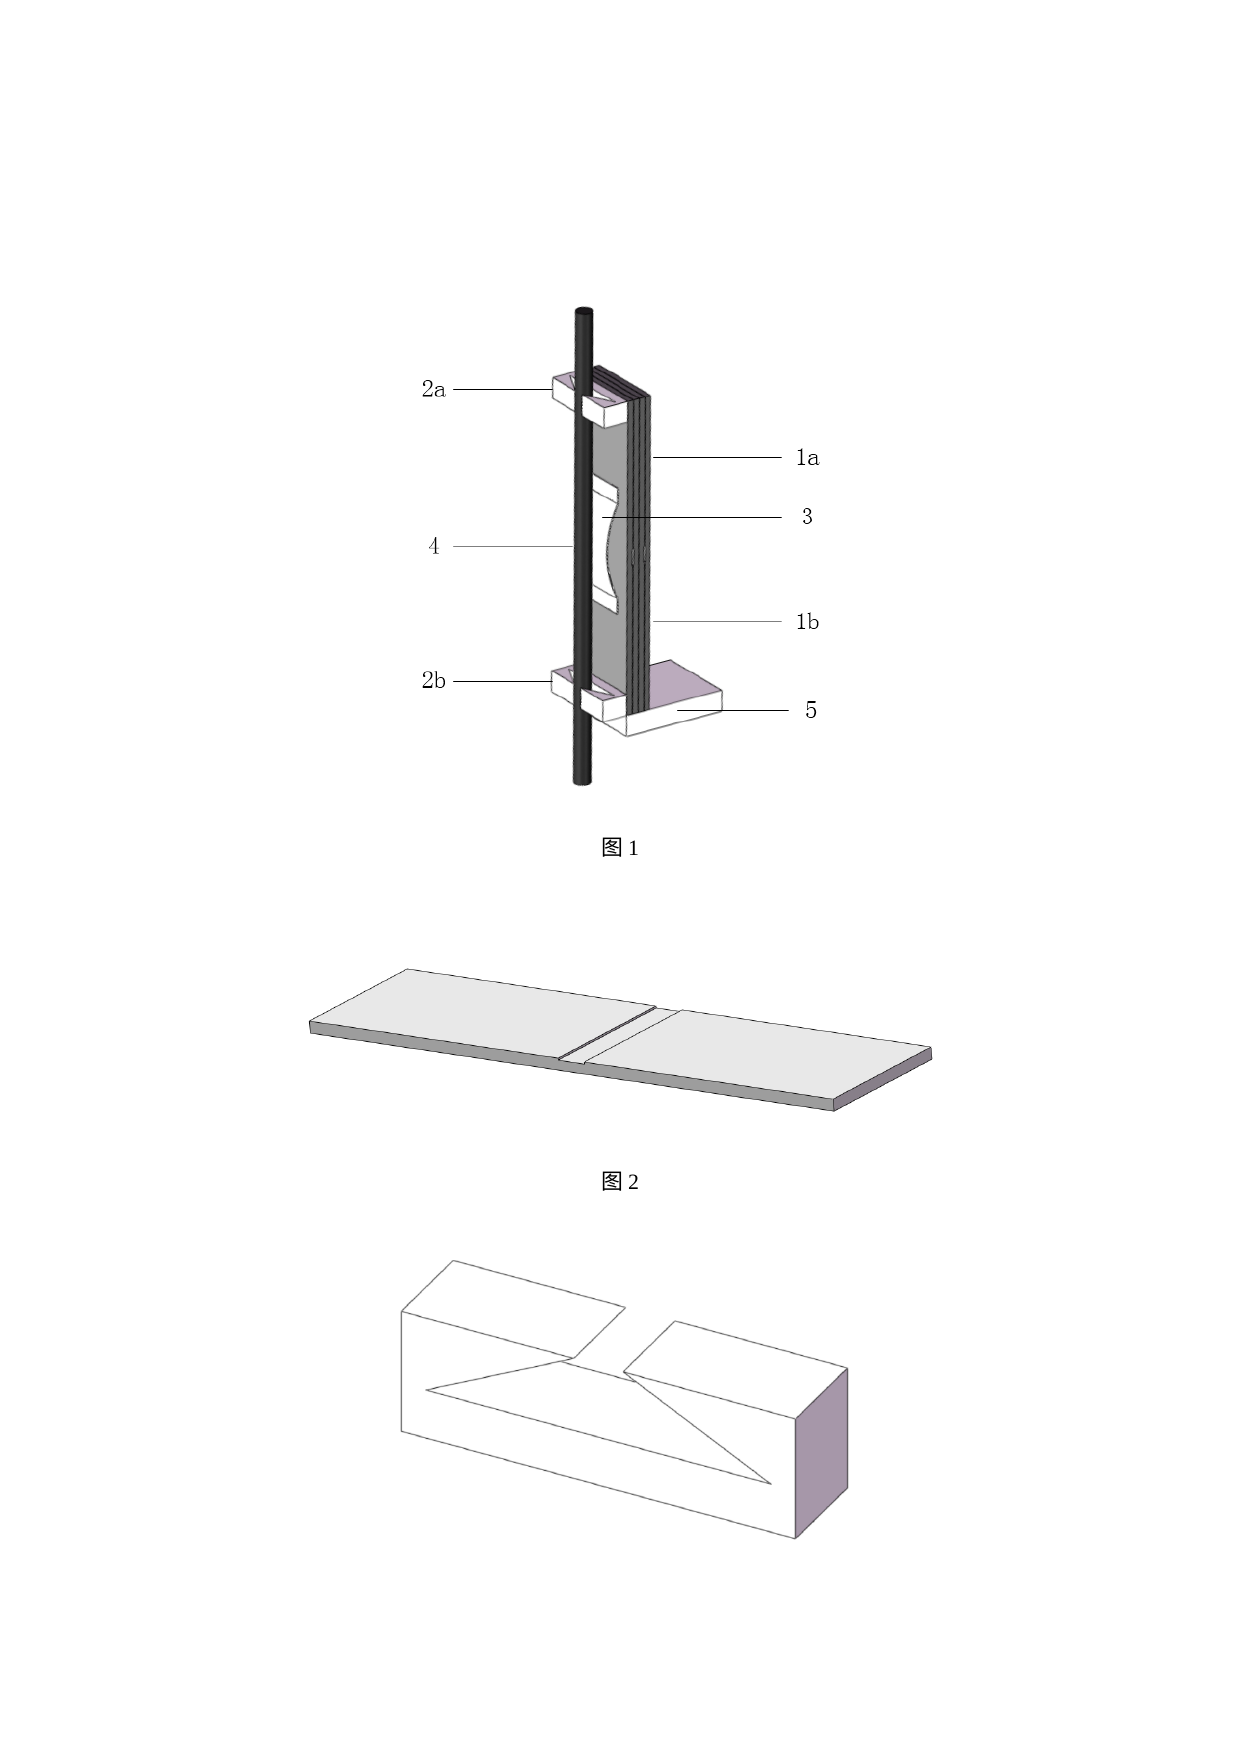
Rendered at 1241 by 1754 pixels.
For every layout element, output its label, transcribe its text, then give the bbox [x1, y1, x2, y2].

picture [383, 1256, 857, 1544]
picture [289, 923, 951, 1132]
picture [408, 297, 832, 797]
text 图1 [187, 830, 1053, 862]
text 图2 [187, 1163, 1053, 1196]
